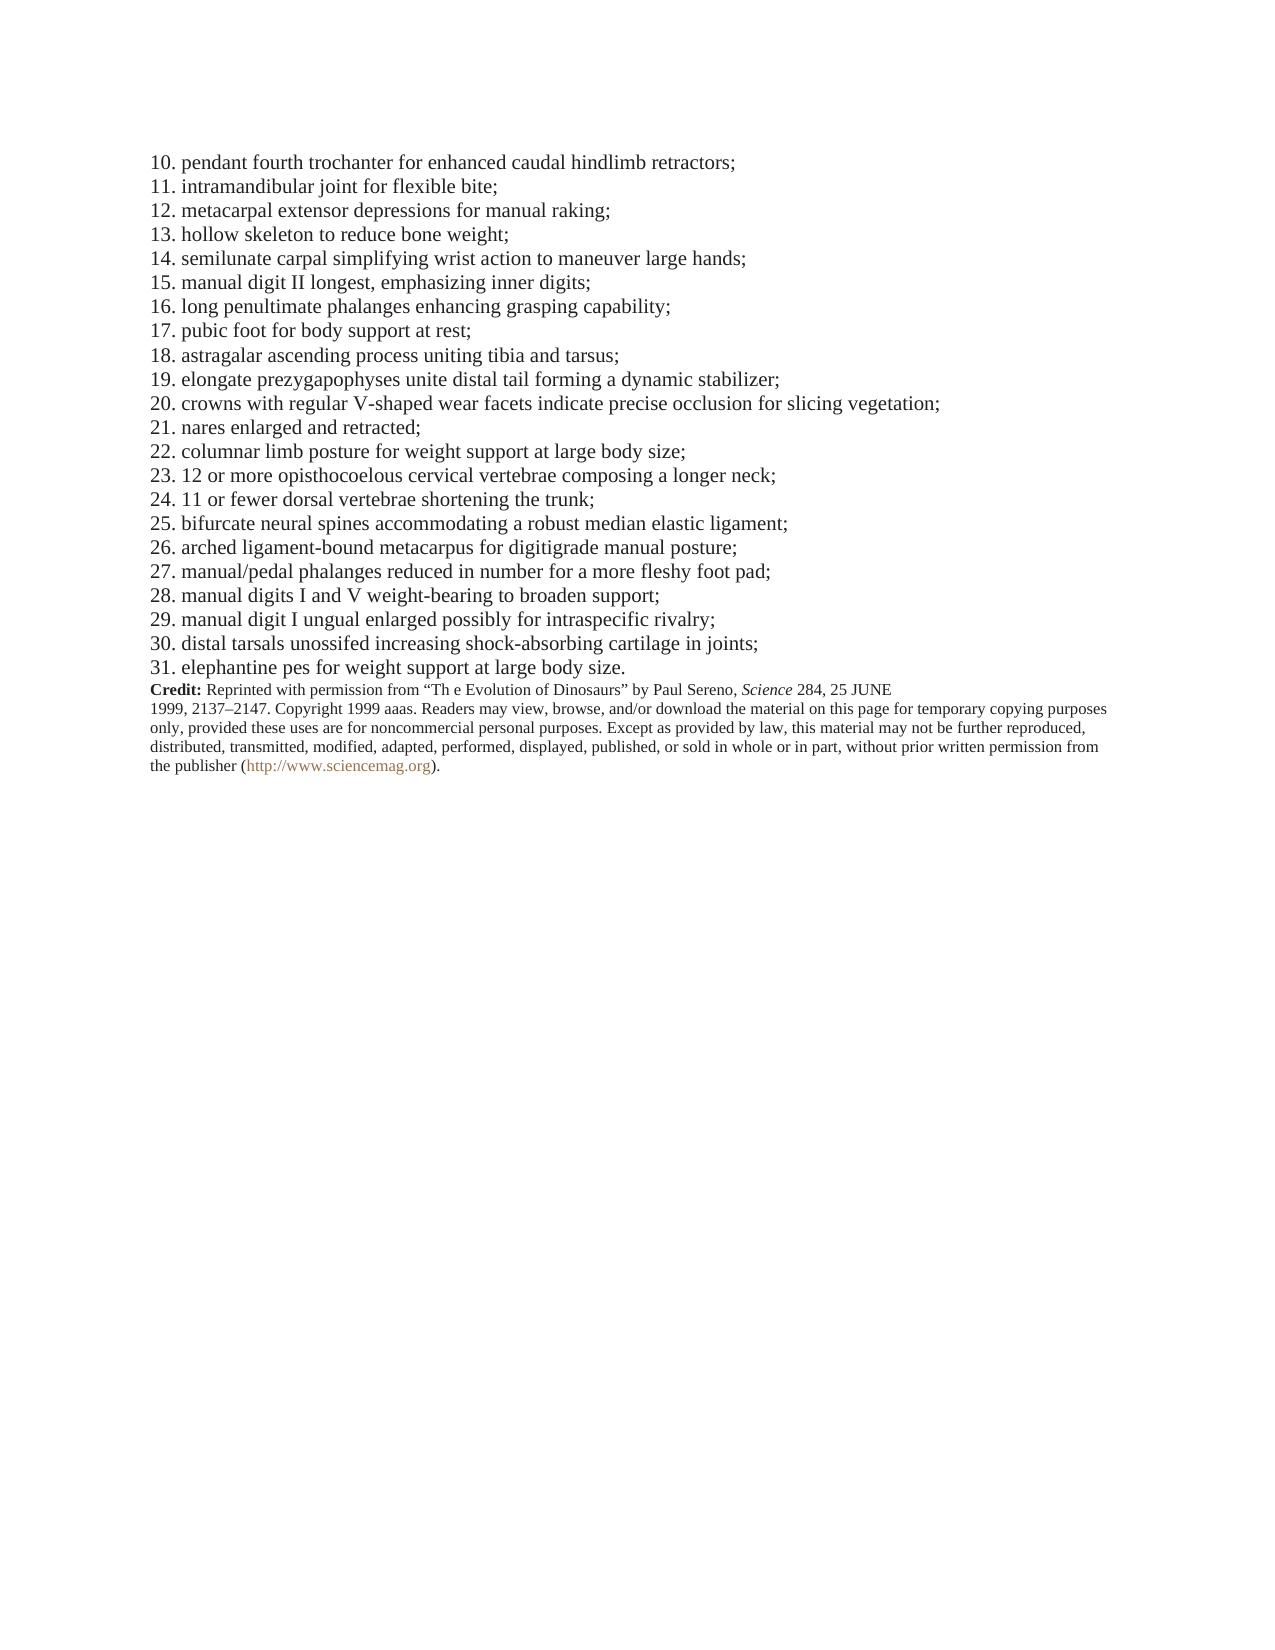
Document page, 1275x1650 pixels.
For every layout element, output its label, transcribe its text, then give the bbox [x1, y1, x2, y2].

text 25. bifurcate neural spines accommodating a robust median elastic ligament; [150, 511, 1125, 535]
text 17. pubic foot for body support at rest; [150, 318, 1125, 342]
text 28. manual digits I and V weight-bearing to broaden support; [150, 583, 1125, 607]
text 23. 12 or more opisthocoelous cervical vertebrae composing a longer neck; [150, 463, 1125, 487]
text 16. long penultimate phalanges enhancing grasping capability; [150, 294, 1125, 318]
text 12. metacarpal extensor depressions for manual raking; [150, 198, 1125, 222]
text 11. intramandibular joint for flexible bite; [150, 174, 1125, 198]
text 20. crowns with regular V-shaped wear facets indicate precise occlusion for slicing vegetation; [150, 391, 1125, 415]
text 24. 11 or fewer dorsal vertebrae shortening the trunk; [150, 487, 1125, 511]
text the publisher (http://www.sciencemag.org). [150, 756, 1125, 775]
text 22. columnar limb posture for weight support at large body size; [150, 439, 1125, 463]
text 19. elongate prezygapophyses unite distal tail forming a dynamic stabilizer; [150, 367, 1125, 391]
text 15. manual digit II longest, emphasizing inner digits; [150, 270, 1125, 294]
text 30. distal tarsals unossifed increasing shock-absorbing cartilage in joints; [150, 631, 1125, 655]
text 13. hollow skeleton to reduce bone weight; [150, 222, 1125, 246]
text 1999, 2137–2147. Copyright 1999 aaas. Readers may view, browse, and/or download the material on this page for temporary copying purposes only, provided these uses are for noncommercial personal purposes. Except as provided by law, this material may not be further reproduced, distributed, transmitted, modified, adapted, performed, displayed, published, or sold in whole or in part, without prior written permission from [150, 698, 1125, 756]
text 31. elephantine pes for weight support at large body size. [150, 655, 1125, 679]
text 10. pendant fourth trochanter for enhanced caudal hindlimb retractors; [150, 150, 1125, 174]
text 21. nares enlarged and retracted; [150, 415, 1125, 439]
text Credit: Reprinted with permission from “Th e Evolution of Dinosaurs” by Paul Sereno, Science 284, 25 JUNE [150, 679, 1125, 698]
text 14. semilunate carpal simplifying wrist action to maneuver large hands; [150, 246, 1125, 270]
text 27. manual/pedal phalanges reduced in number for a more fleshy foot pad; [150, 559, 1125, 583]
text 29. manual digit I ungual enlarged possibly for intraspecific rivalry; [150, 607, 1125, 631]
text 18. astragalar ascending process uniting tibia and tarsus; [150, 342, 1125, 367]
text 26. arched ligament-bound metacarpus for digitigrade manual posture; [150, 535, 1125, 559]
